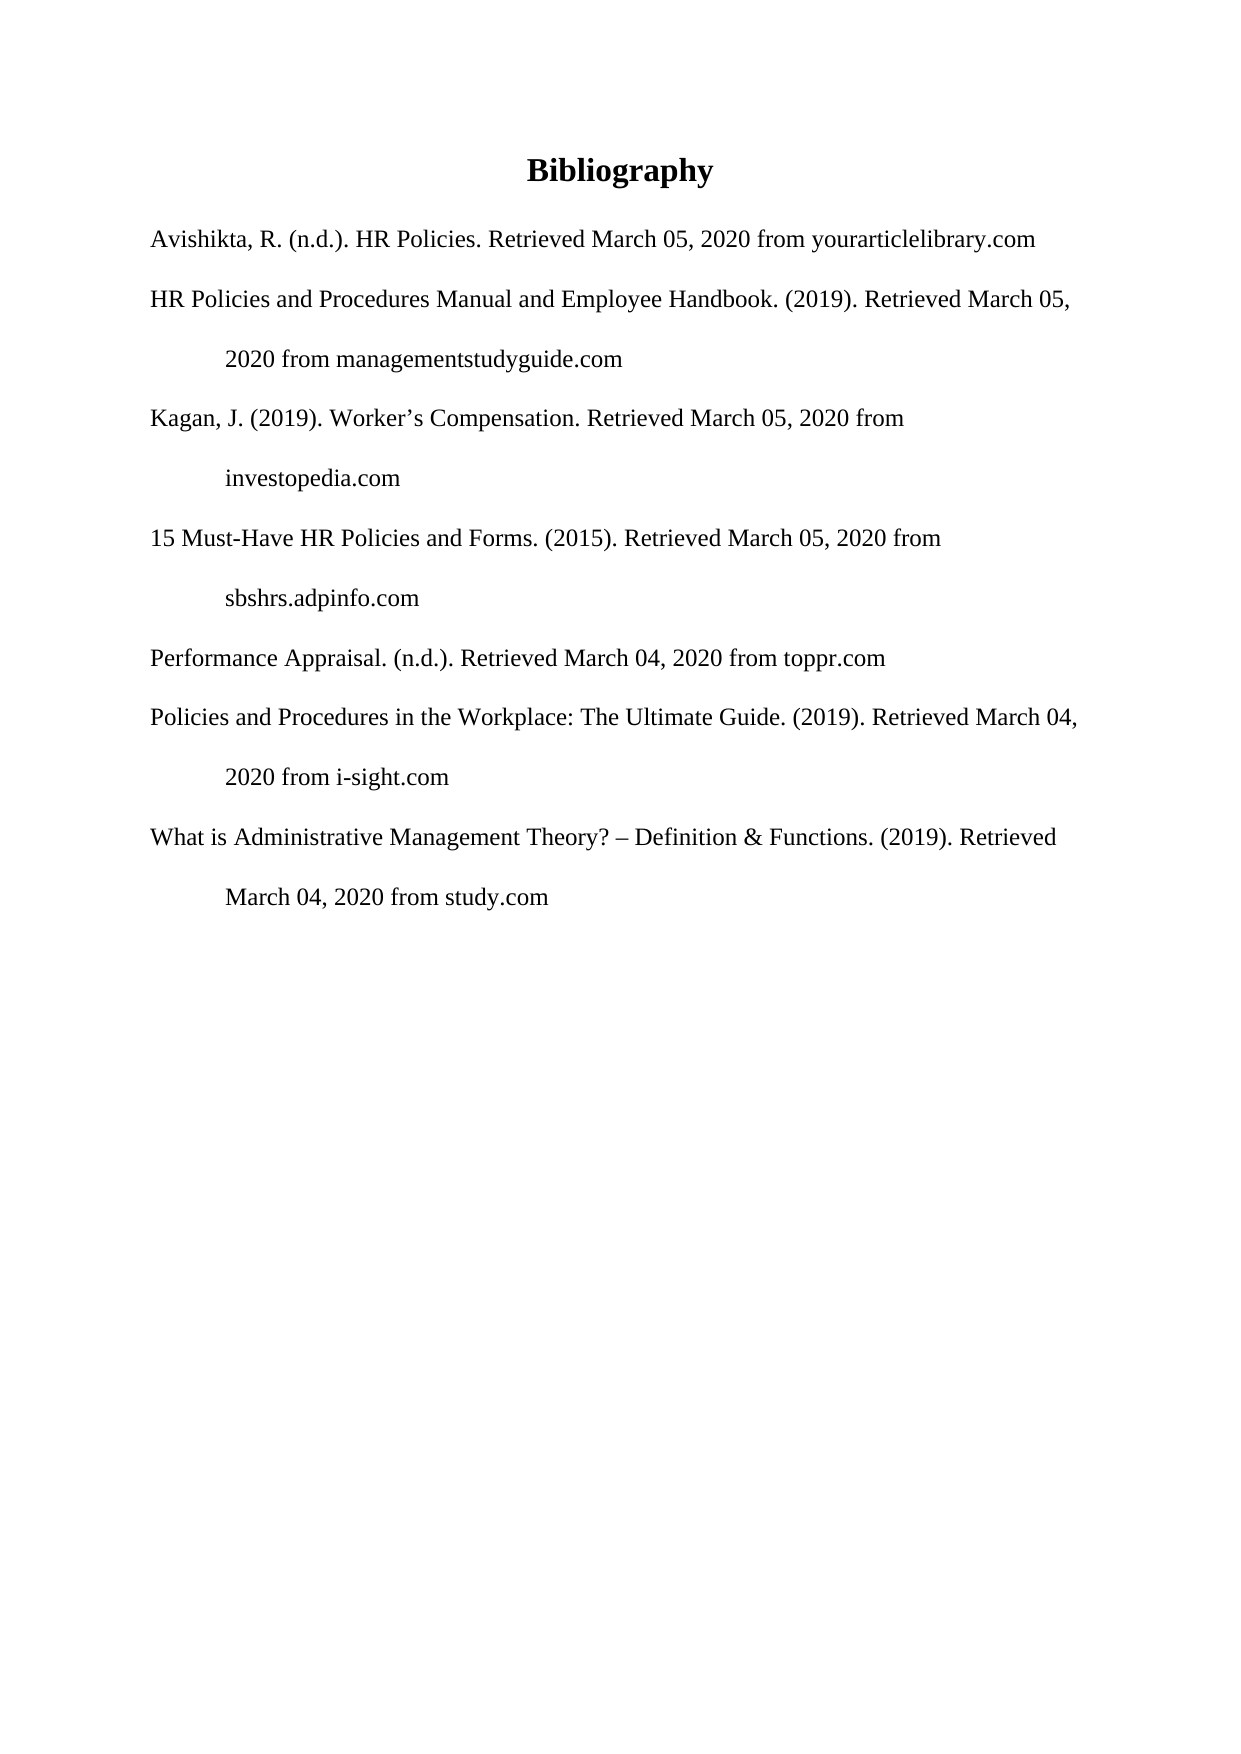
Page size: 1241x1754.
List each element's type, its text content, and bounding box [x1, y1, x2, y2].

text investopedia.com [150, 463, 1090, 492]
text HR Policies and Procedures Manual and Employee Handbook. (2019). Retrieved March 05, [150, 284, 1090, 313]
text sbshrs.adpinfo.com [150, 583, 1090, 612]
text March 04, 2020 from study.com [150, 882, 1090, 911]
text 15 Must-Have HR Policies and Forms. (2015). Retrieved March 05, 2020 from [150, 523, 1090, 552]
text 2020 from i-sight.com [150, 762, 1090, 791]
text 2020 from managementstudyguide.com [150, 344, 1090, 372]
text Kagan, J. (2019). Worker’s Compensation. Retrieved March 05, 2020 from [150, 403, 1090, 432]
text Policies and Procedures in the Workplace: The Ultimate Guide. (2019). Retrieved March 04, [150, 702, 1090, 731]
text Avishikta, R. (n.d.). HR Policies. Retrieved March 05, 2020 from yourarticlelibrary.com [150, 224, 1090, 253]
text What is Administrative Management Theory? – Definition & Functions. (2019). Retrieved [150, 822, 1090, 851]
text Performance Appraisal. (n.d.). Retrieved March 04, 2020 from toppr.com [150, 643, 1090, 671]
text Bibliography [150, 150, 1090, 188]
